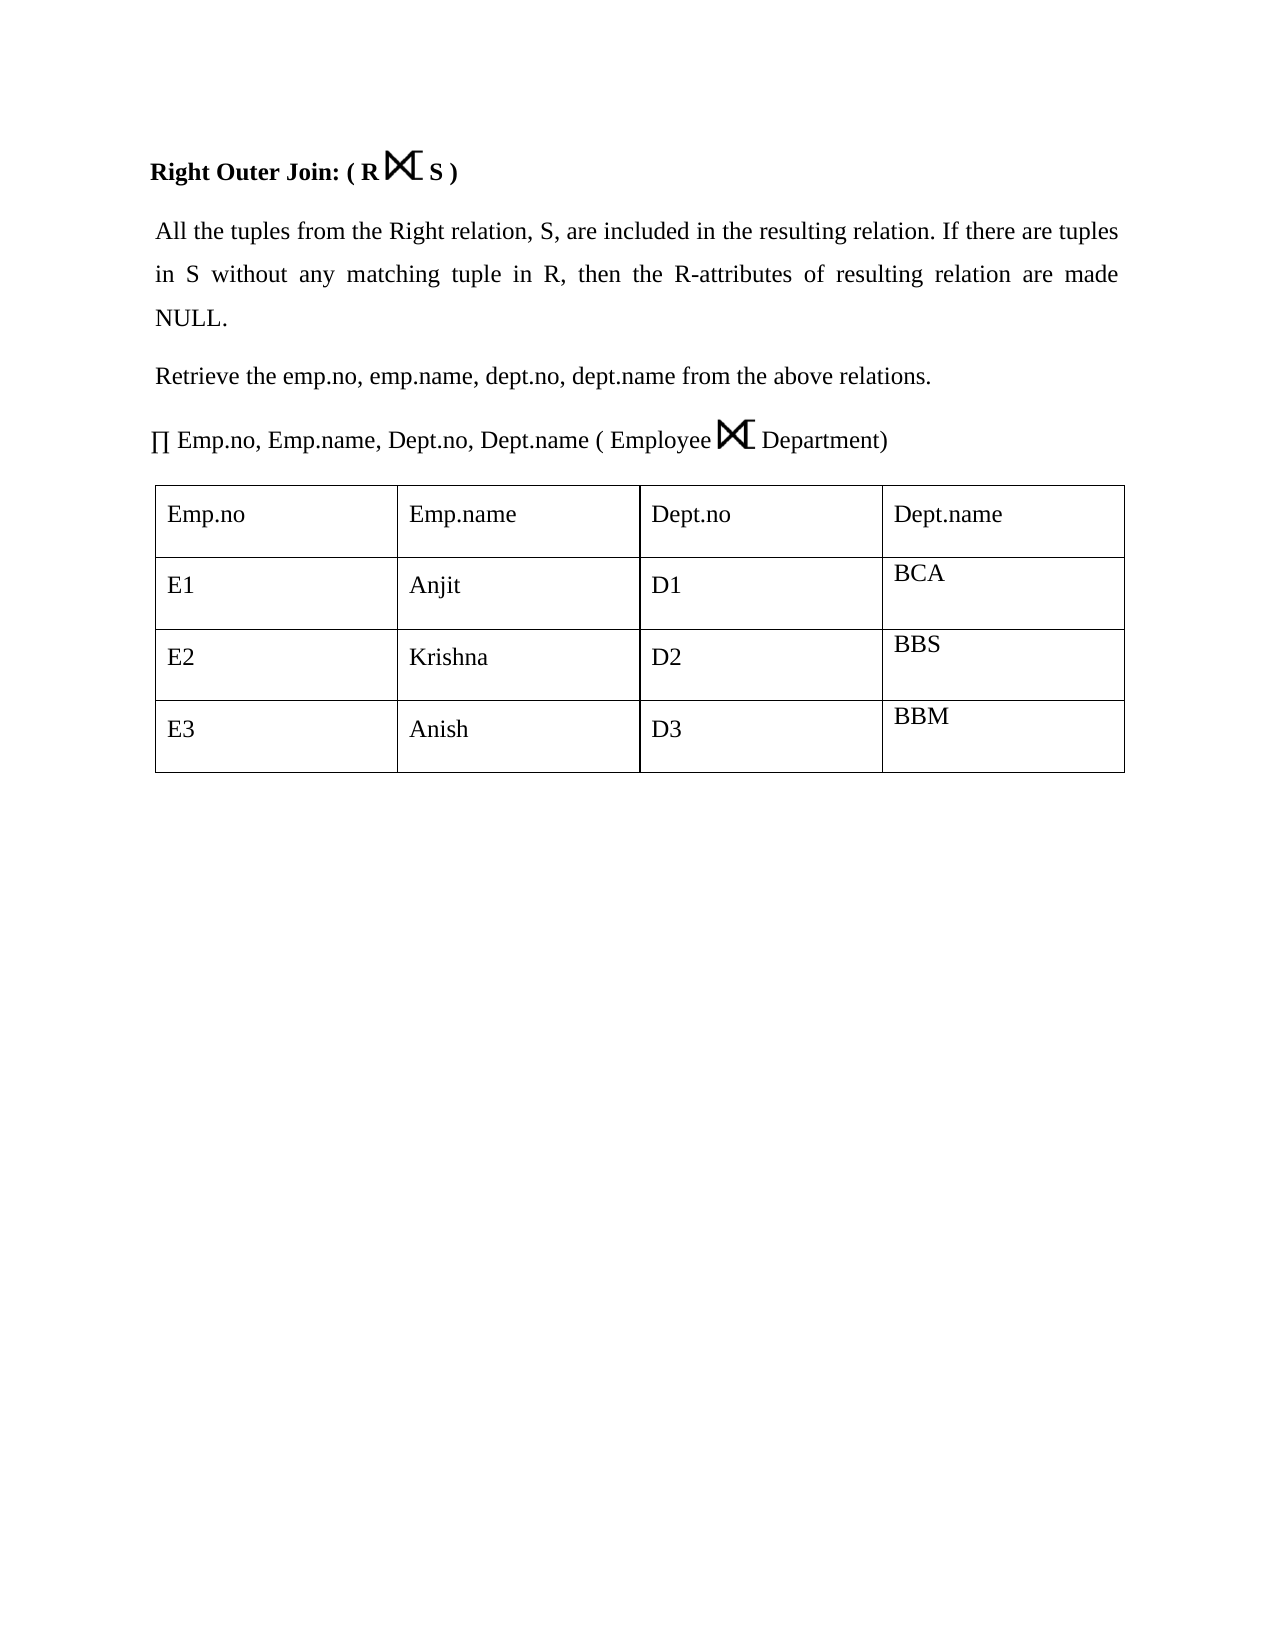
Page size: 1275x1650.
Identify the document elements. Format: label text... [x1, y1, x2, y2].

table_cell Krishna [398, 630, 639, 700]
text Right Outer Join: ( R S ) [150, 150, 1125, 185]
table_cell BBS [883, 630, 1124, 700]
table_header Dept.name [883, 486, 1124, 557]
text Retrieve the emp.no, emp.name, dept.no, dept.name from the above relations. [155, 361, 1120, 389]
table_cell D3 [641, 701, 882, 772]
table_cell E2 [156, 630, 397, 700]
table_cell E1 [156, 558, 397, 628]
picture [717, 418, 756, 449]
table_cell D2 [641, 630, 882, 700]
table_cell D1 [641, 558, 882, 628]
table_header Emp.no [156, 486, 397, 557]
table_header Dept.no [641, 486, 882, 557]
table_cell E3 [156, 701, 397, 772]
table_cell BBM [883, 701, 1124, 772]
text ∏ Emp.no, Emp.name, Dept.no, Dept.name ( Employee Department) [150, 419, 1125, 454]
table_cell Anish [398, 701, 639, 772]
table_cell Anjit [398, 558, 639, 628]
table_header Emp.name [398, 486, 639, 557]
text All the tuples from the Right relation, S, are included in the resulting relation. If there are tuples in S without any matching tuple in R, then the R-attributes of resulting relation are made NULL. [155, 216, 1120, 331]
picture [385, 150, 423, 180]
table_cell BCA [883, 558, 1124, 628]
